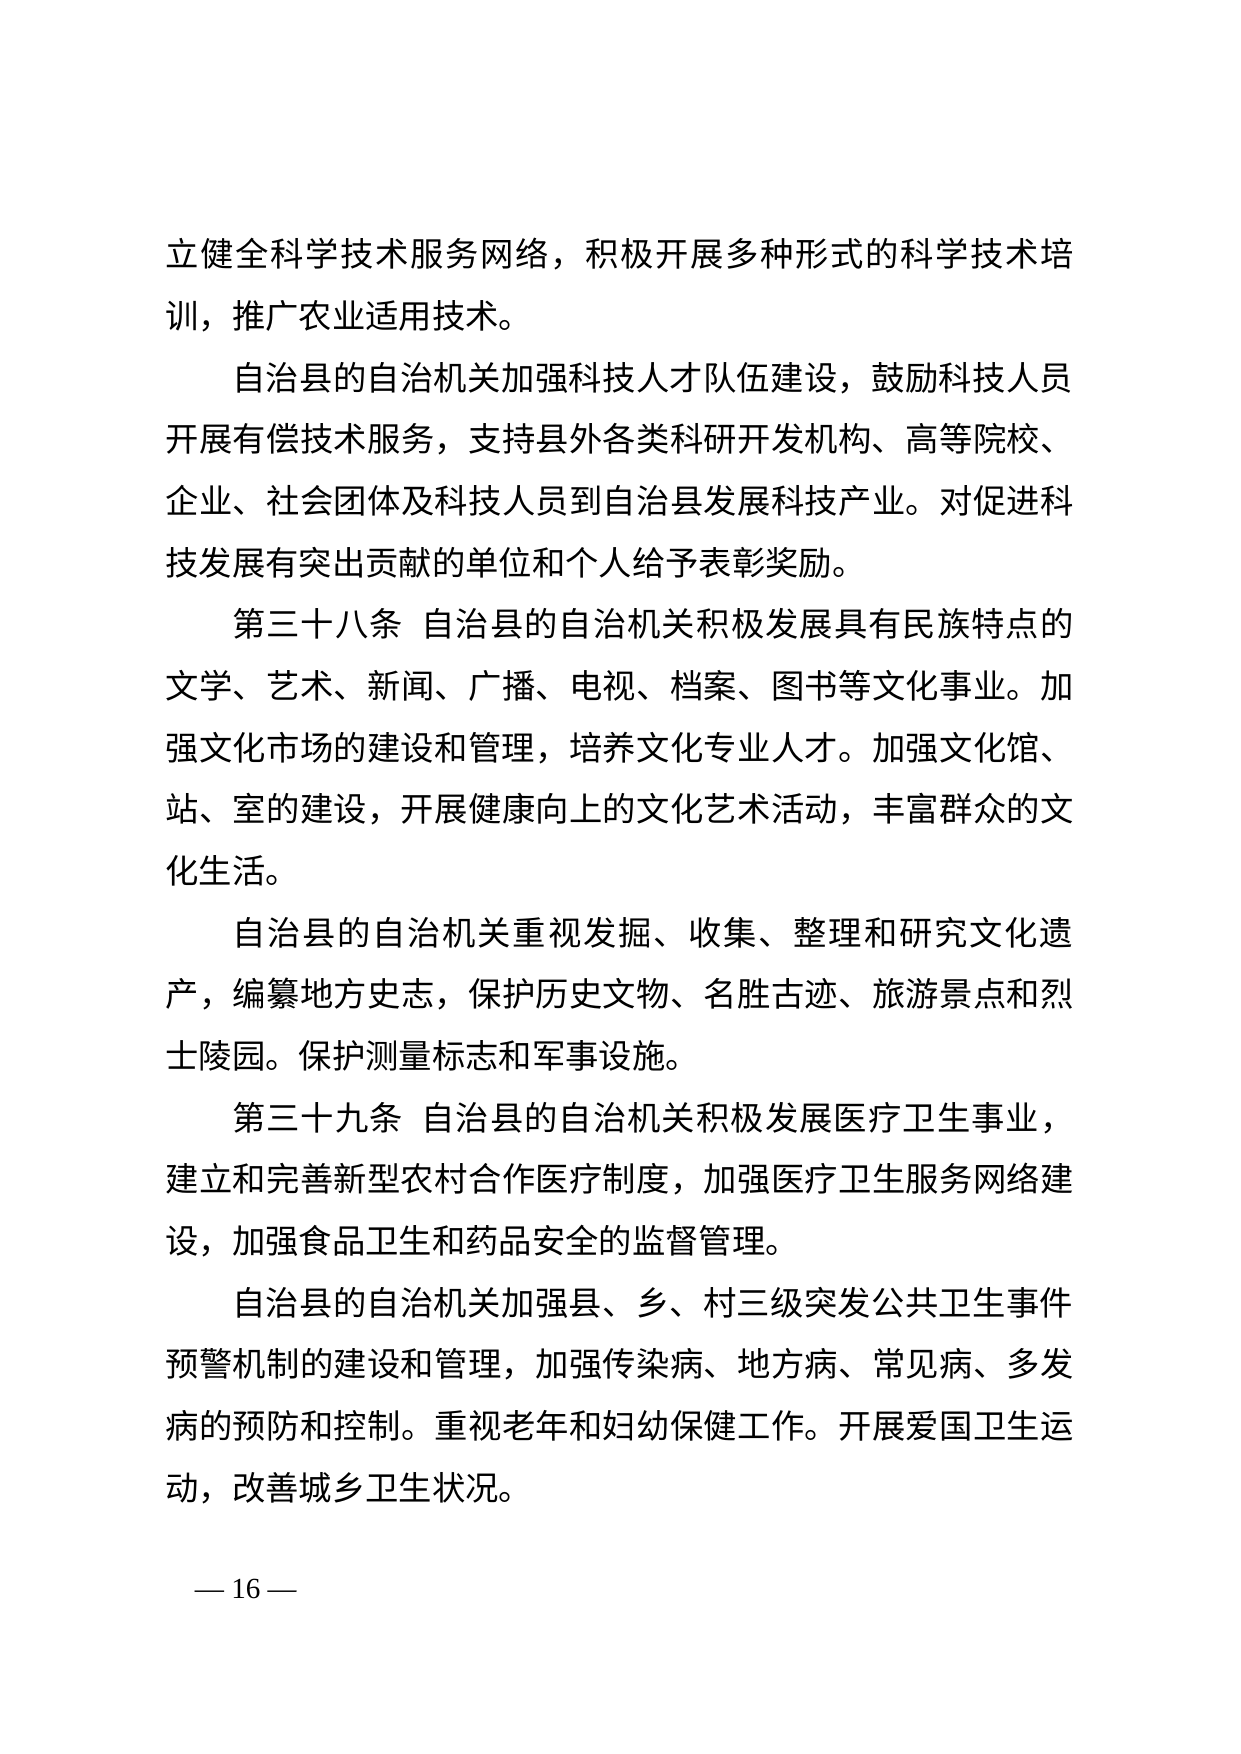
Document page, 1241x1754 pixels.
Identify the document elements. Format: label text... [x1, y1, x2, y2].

text 自治县的自治机关加强科技人才队伍建设，鼓励科技人员开展有偿技术服务，支持县外各类科研开发机构、高等院校、企业、社会团体及科技人员到自治县发展科技产业。对促进科技发展有突出贡献的单位和个人给予表彰奖励。 [165, 341, 1075, 587]
text 第三十八条 自治县的自治机关积极发展具有民族特点的文学、艺术、新闻、广播、电视、档案、图书等文化事业。加强文化市场的建设和管理，培养文化专业人才。加强文化馆、站、室的建设，开展健康向上的文化艺术活动，丰富群众的文化生活。 [165, 587, 1075, 896]
text 自治县的自治机关加强县、乡、村三级突发公共卫生事件预警机制的建设和管理，加强传染病、地方病、常见病、多发病的预防和控制。重视老年和妇幼保健工作。开展爱国卫生运动，改善城乡卫生状况。 [165, 1266, 1075, 1512]
text 第三十九条 自治县的自治机关积极发展医疗卫生事业，建立和完善新型农村合作医疗制度，加强医疗卫生服务网络建设，加强食品卫生和药品安全的监督管理。 [165, 1081, 1075, 1266]
text 自治县的自治机关重视发掘、收集、整理和研究文化遗产，编纂地方史志，保护历史文物、名胜古迹、旅游景点和烈士陵园。保护测量标志和军事设施。 [165, 896, 1075, 1081]
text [165, 217, 1075, 341]
